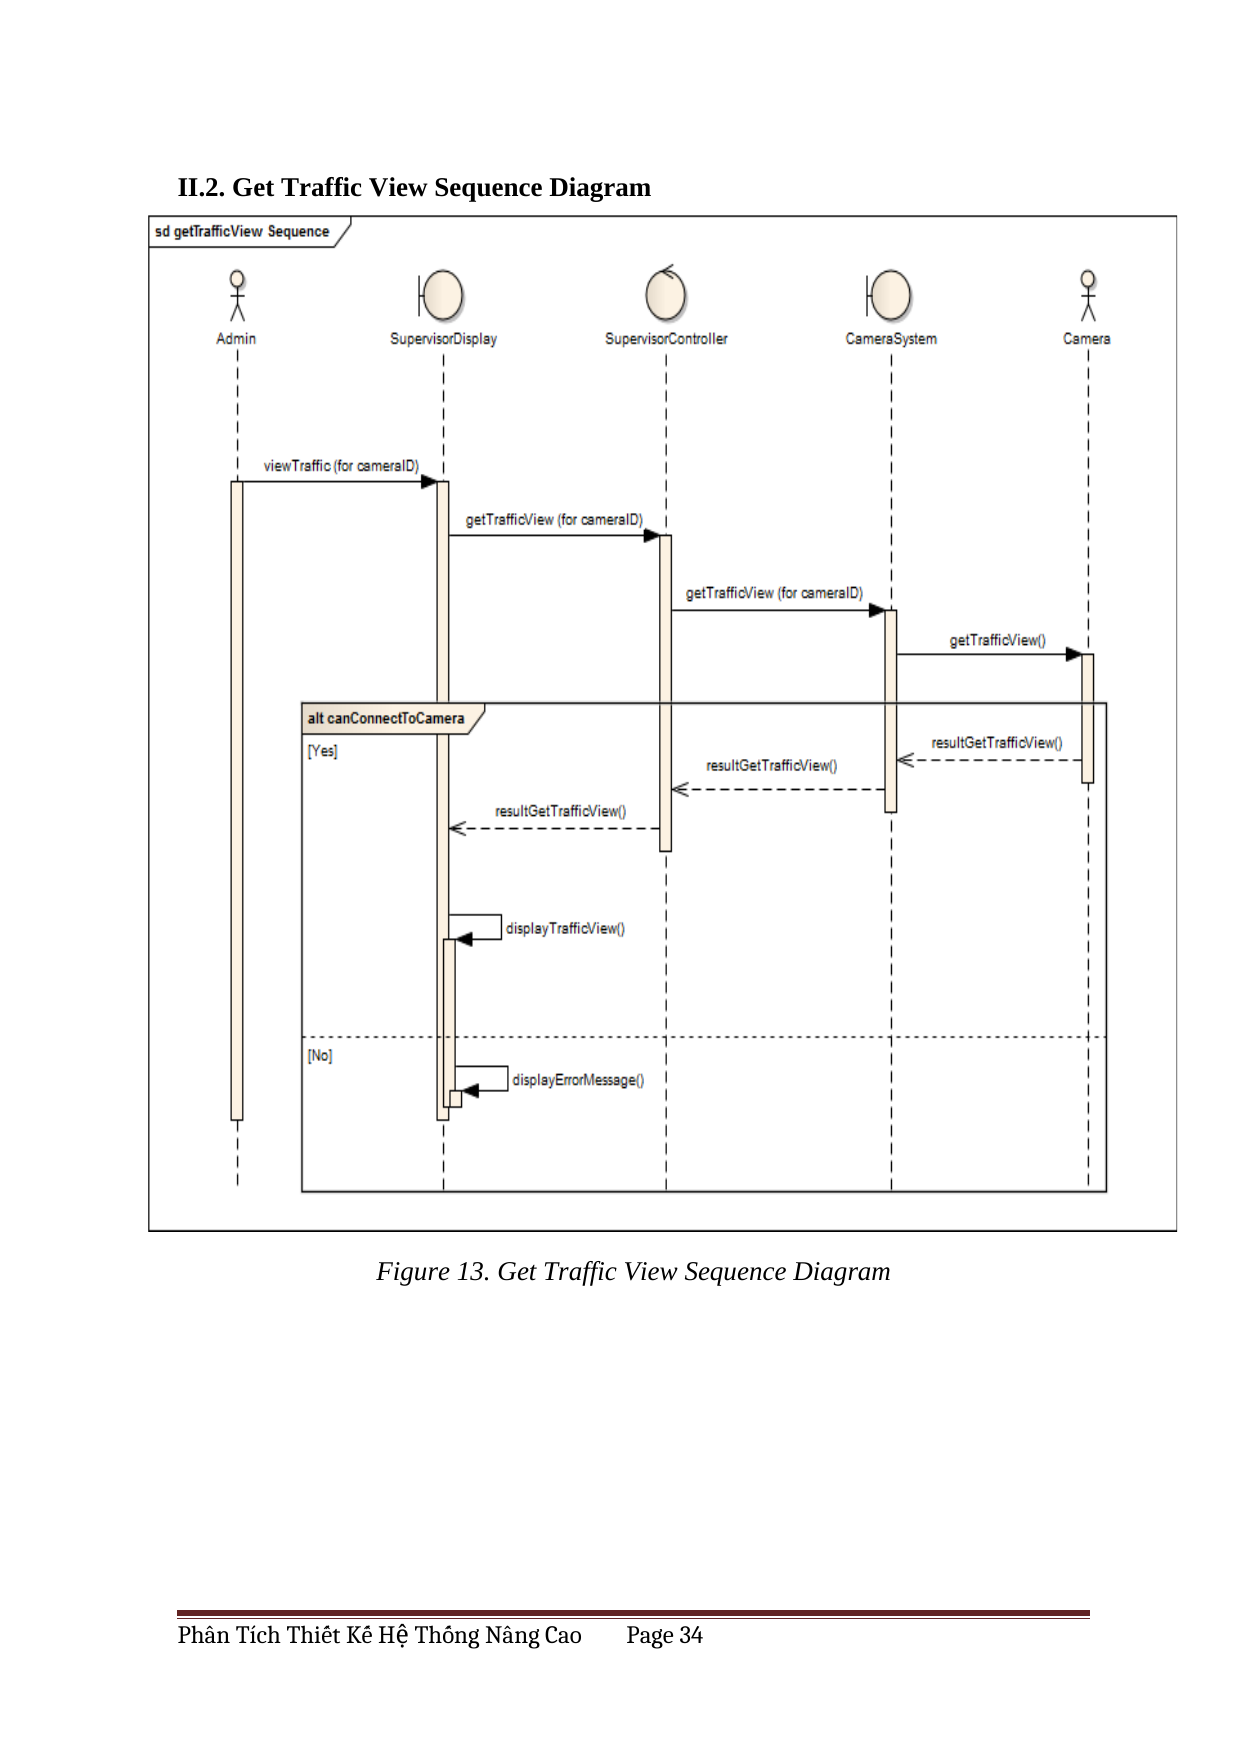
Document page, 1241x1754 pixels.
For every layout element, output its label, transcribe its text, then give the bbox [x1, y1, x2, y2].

text Figure 13. Get Traffic View Sequence Diagram [177, 1255, 1090, 1286]
subtitle II.2. Get Traffic View Sequence Diagram [177, 171, 1090, 202]
picture [147, 214, 1178, 1232]
